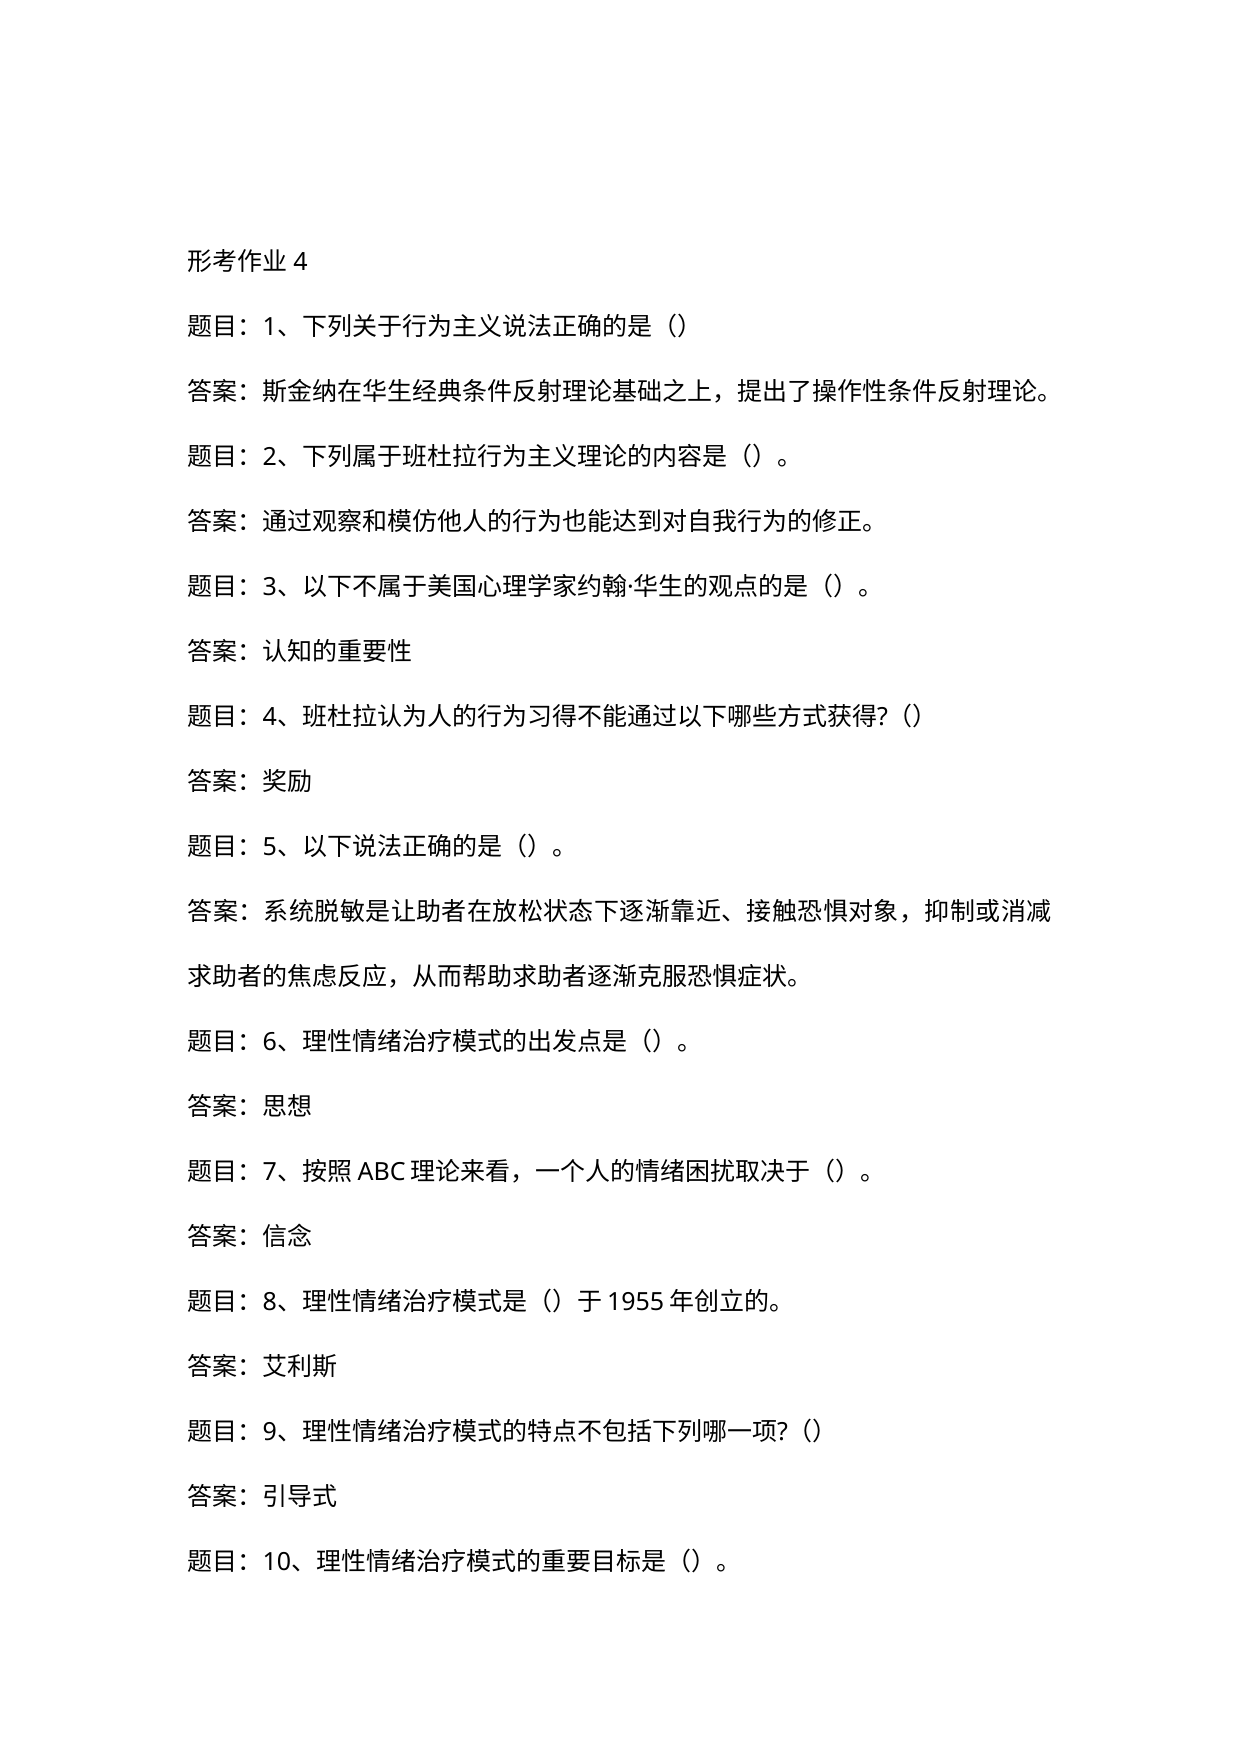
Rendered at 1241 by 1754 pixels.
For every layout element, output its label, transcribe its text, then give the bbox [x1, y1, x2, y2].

text 答案：引导式 [187, 1462, 1053, 1527]
text 形考作业 4 [187, 227, 1053, 292]
text 答案：认知的重要性 [187, 617, 1053, 682]
text 答案：系统脱敏是让助者在放松状态下逐渐靠近、接触恐惧对象，抑制或消减求助者的焦虑反应，从而帮助求助者逐渐克服恐惧症状。 [187, 877, 1053, 1007]
text 答案：思想 [187, 1072, 1053, 1137]
text 答案：奖励 [187, 747, 1053, 812]
text 题目：8、理性情绪治疗模式是（）于1955年创立的。 [187, 1267, 1053, 1332]
text 题目：4、班杜拉认为人的行为习得不能通过以下哪些方式获得?（） [187, 682, 1053, 747]
text 题目：1、下列关于行为主义说法正确的是（） [187, 292, 1053, 357]
text 答案：通过观察和模仿他人的行为也能达到对自我行为的修正。 [187, 487, 1053, 552]
text 题目：9、理性情绪治疗模式的特点不包括下列哪一项?（） [187, 1397, 1053, 1462]
text 题目：7、按照 ABC理论来看，一个人的情绪困扰取决于（）。 [187, 1137, 1053, 1202]
text 答案：信念 [187, 1202, 1053, 1267]
text 答案：艾利斯 [187, 1332, 1053, 1397]
text 题目：3、以下不属于美国心理学家约翰·华生的观点的是（）。 [187, 552, 1053, 617]
text 题目：2、下列属于班杜拉行为主义理论的内容是（）。 [187, 422, 1053, 487]
text 题目：10、理性情绪治疗模式的重要目标是（）。 [187, 1527, 1053, 1592]
text 答案：斯金纳在华生经典条件反射理论基础之上，提出了操作性条件反射理论。 [187, 357, 1053, 422]
text 题目：5、以下说法正确的是（）。 [187, 812, 1053, 877]
text 题目：6、理性情绪治疗模式的出发点是（）。 [187, 1007, 1053, 1072]
